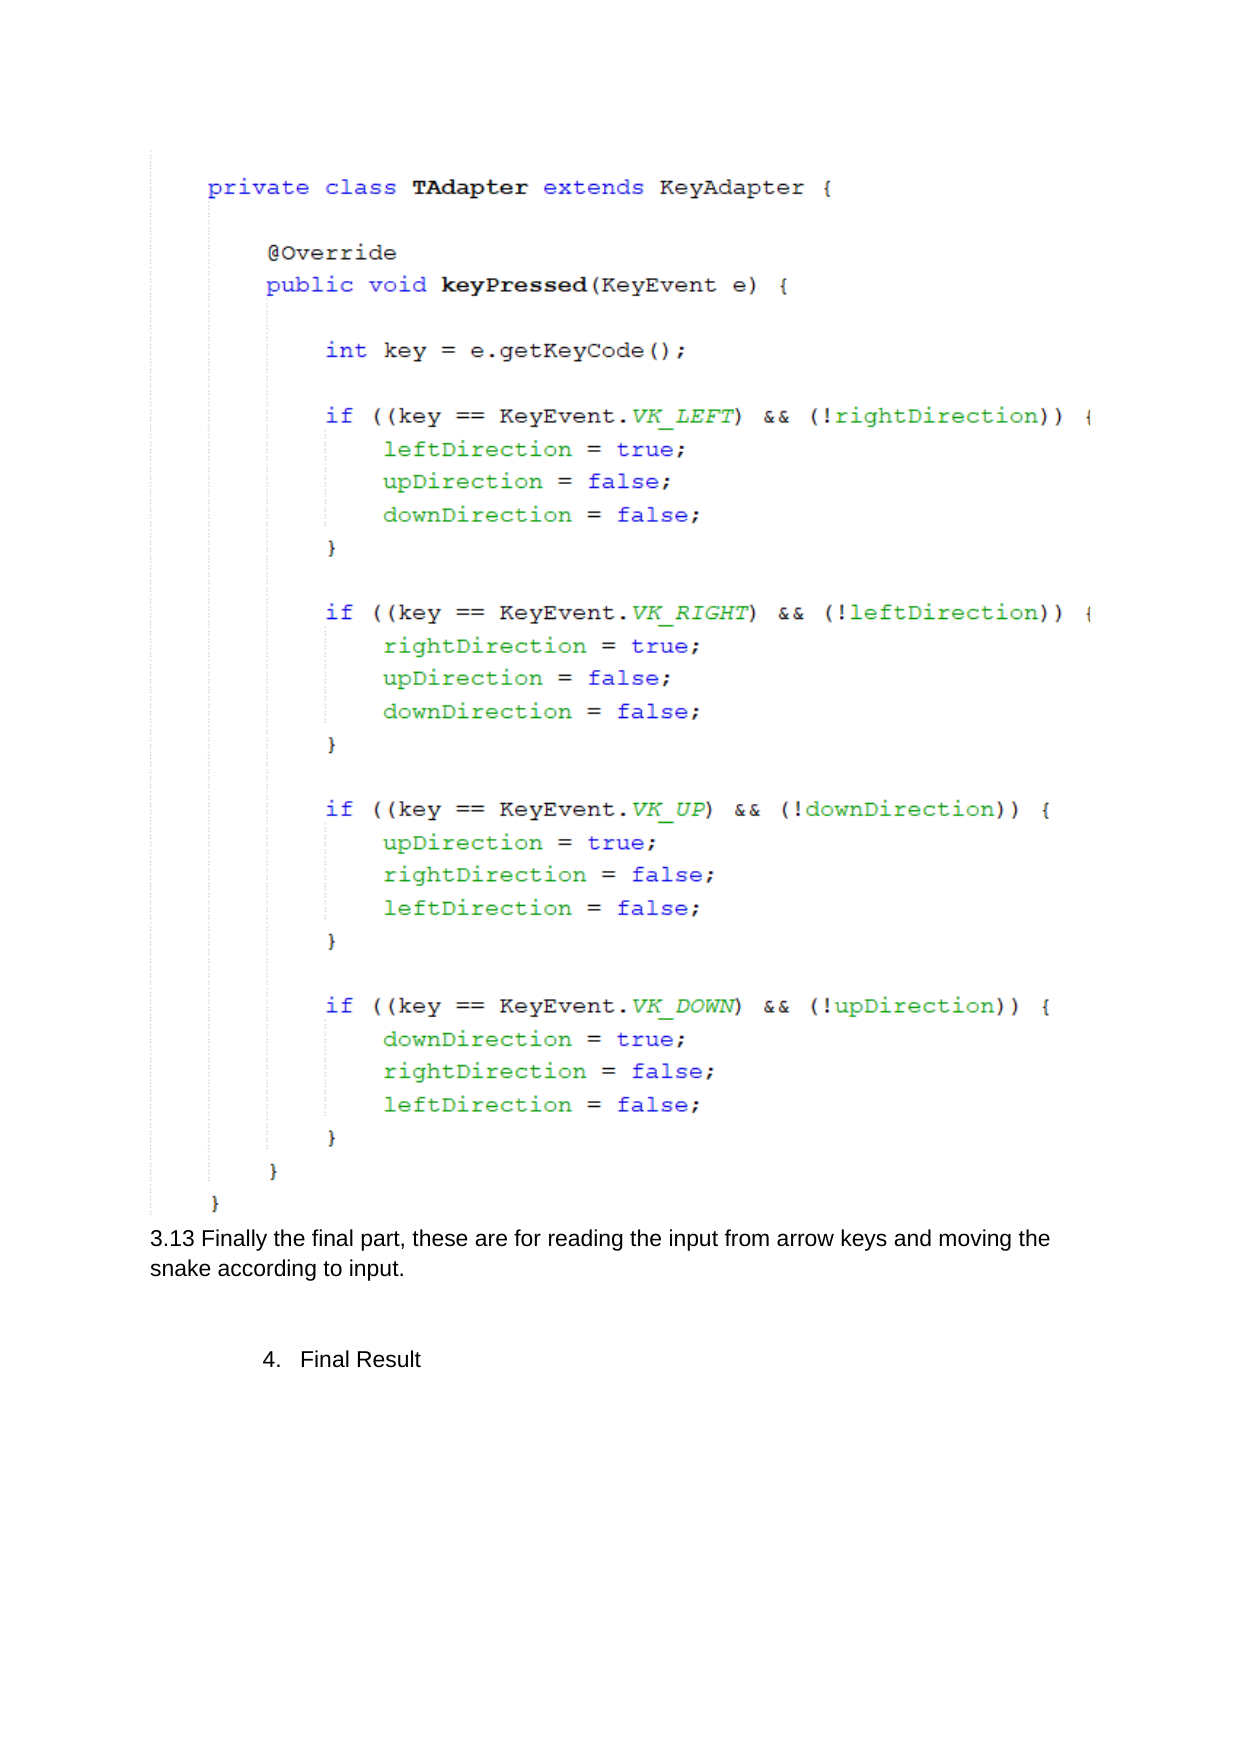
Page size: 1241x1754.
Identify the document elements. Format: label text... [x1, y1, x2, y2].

picture [150, 150, 1091, 1221]
text 3.13 Finally the final part, these are for reading the input from arrow keys and moving the snake according to input. [150, 1225, 1090, 1281]
list Final Result [262, 1346, 1090, 1372]
